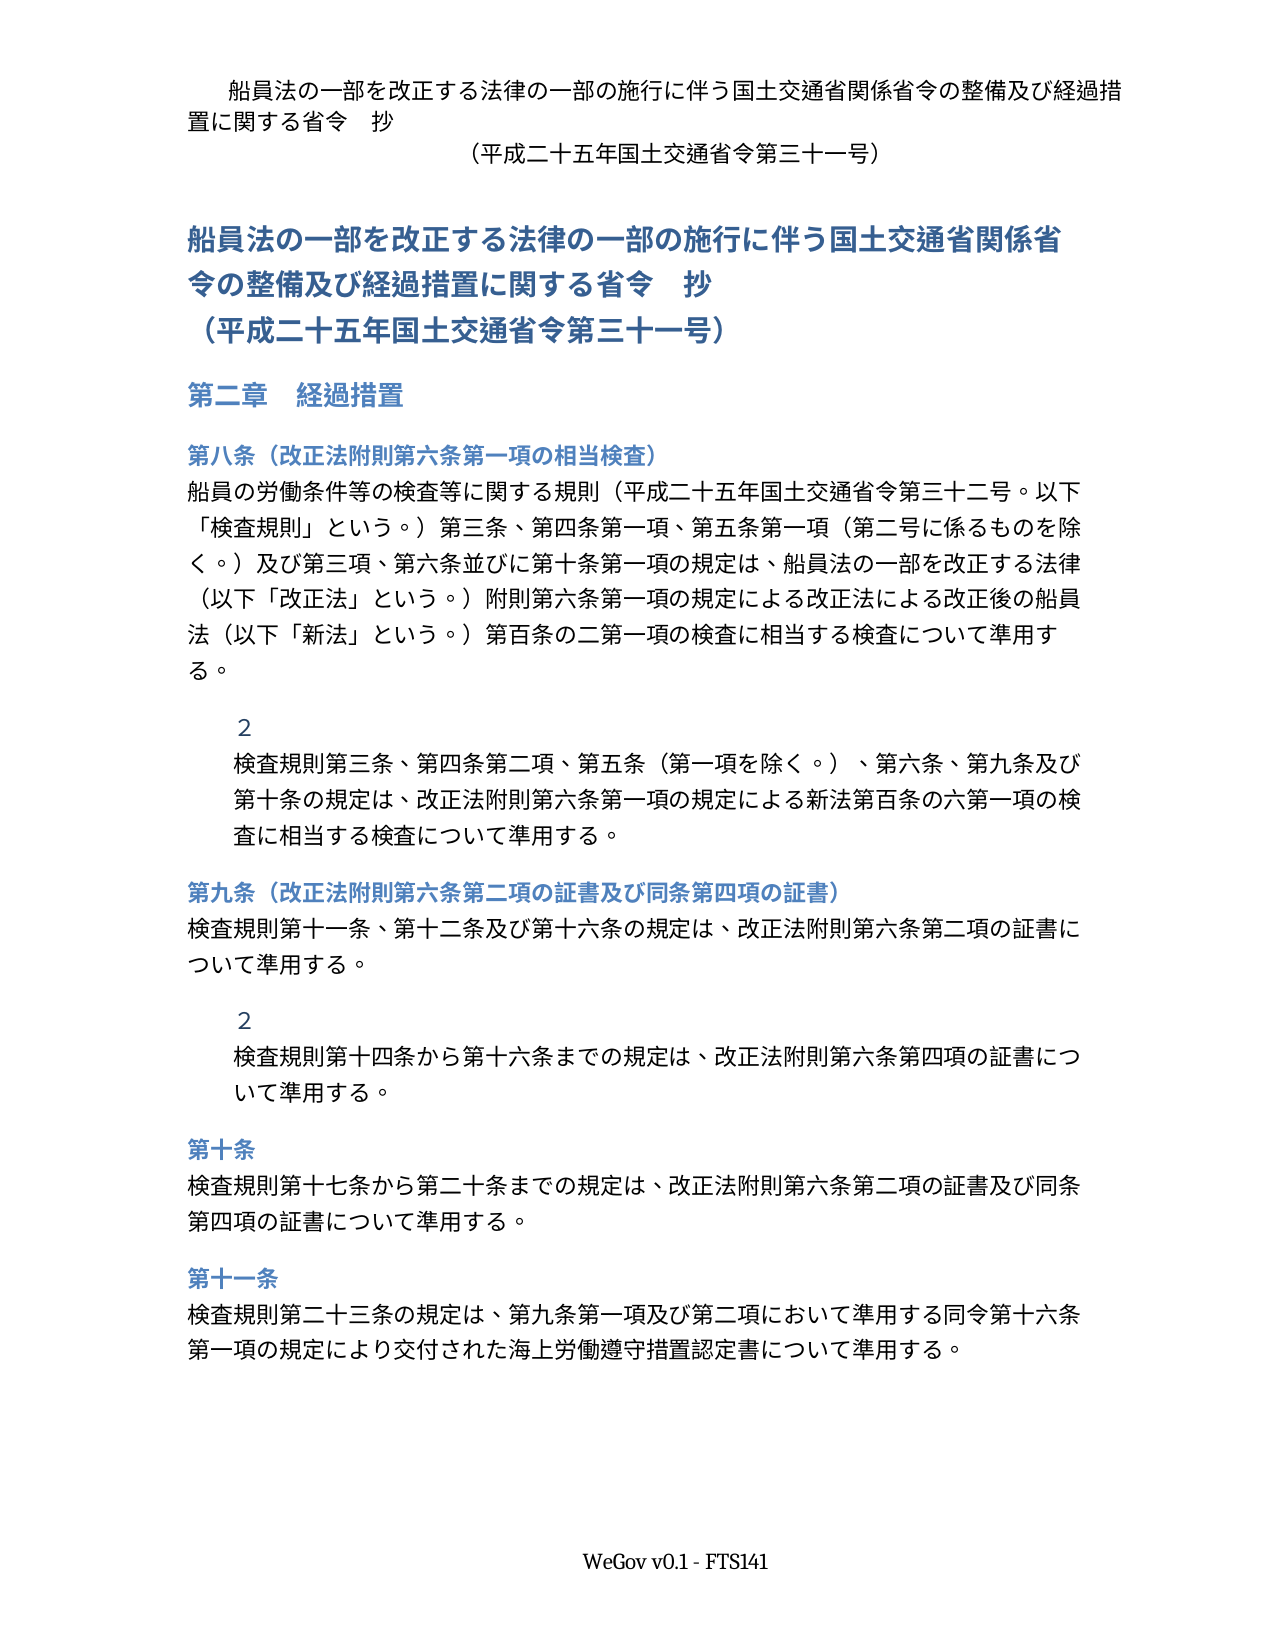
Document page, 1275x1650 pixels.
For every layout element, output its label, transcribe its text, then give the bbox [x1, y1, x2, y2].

subtitle 第八条（改正法附則第六条第一項の相当検査） [187, 440, 1087, 471]
subtitle ２ [233, 1005, 1087, 1037]
subtitle 第二章 経過措置 [187, 376, 1087, 413]
subtitle 船員法の一部を改正する法律の一部の施行に伴う国土交通省関係省令の整備及び経過措置に関する省令 抄 （平成二十五年国土交通省令第三十一号） [187, 219, 1087, 350]
subtitle 第九条（改正法附則第六条第二項の証書及び同条第四項の証書） [187, 877, 1087, 908]
text 検査規則第三条、第四条第二項、第五条（第一項を除く。）、第六条、第九条及び第十条の規定は、改正法附則第六条第一項の規定による新法第百条の六第一項の検査に相当する検査について準用する。 [233, 748, 1087, 851]
text 検査規則第十七条から第二十条までの規定は、改正法附則第六条第二項の証書及び同条第四項の証書について準用する。 [187, 1170, 1087, 1237]
text 船員の労働条件等の検査等に関する規則（平成二十五年国土交通省令第三十二号。以下「検査規則」という。）第三条、第四条第一項、第五条第一項（第二号に係るものを除く。）及び第三項、第六条並びに第十条第一項の規定は、船員法の一部を改正する法律（以下「改正法」という。）附則第六条第一項の規定による改正法による改正後の船員法（以下「新法」という。）第百条の二第一項の検査に相当する検査について準用する。 [187, 476, 1087, 687]
subtitle ２ [233, 712, 1087, 743]
text 検査規則第十一条、第十二条及び第十六条の規定は、改正法附則第六条第二項の証書について準用する。 [187, 913, 1087, 980]
text 検査規則第二十三条の規定は、第九条第一項及び第二項において準用する同令第十六条第一項の規定により交付された海上労働遵守措置認定書について準用する。 [187, 1298, 1087, 1366]
subtitle 第十一条 [187, 1263, 1087, 1294]
text 検査規則第十四条から第十六条までの規定は、改正法附則第六条第四項の証書について準用する。 [233, 1041, 1087, 1108]
subtitle 第十条 [187, 1134, 1087, 1165]
